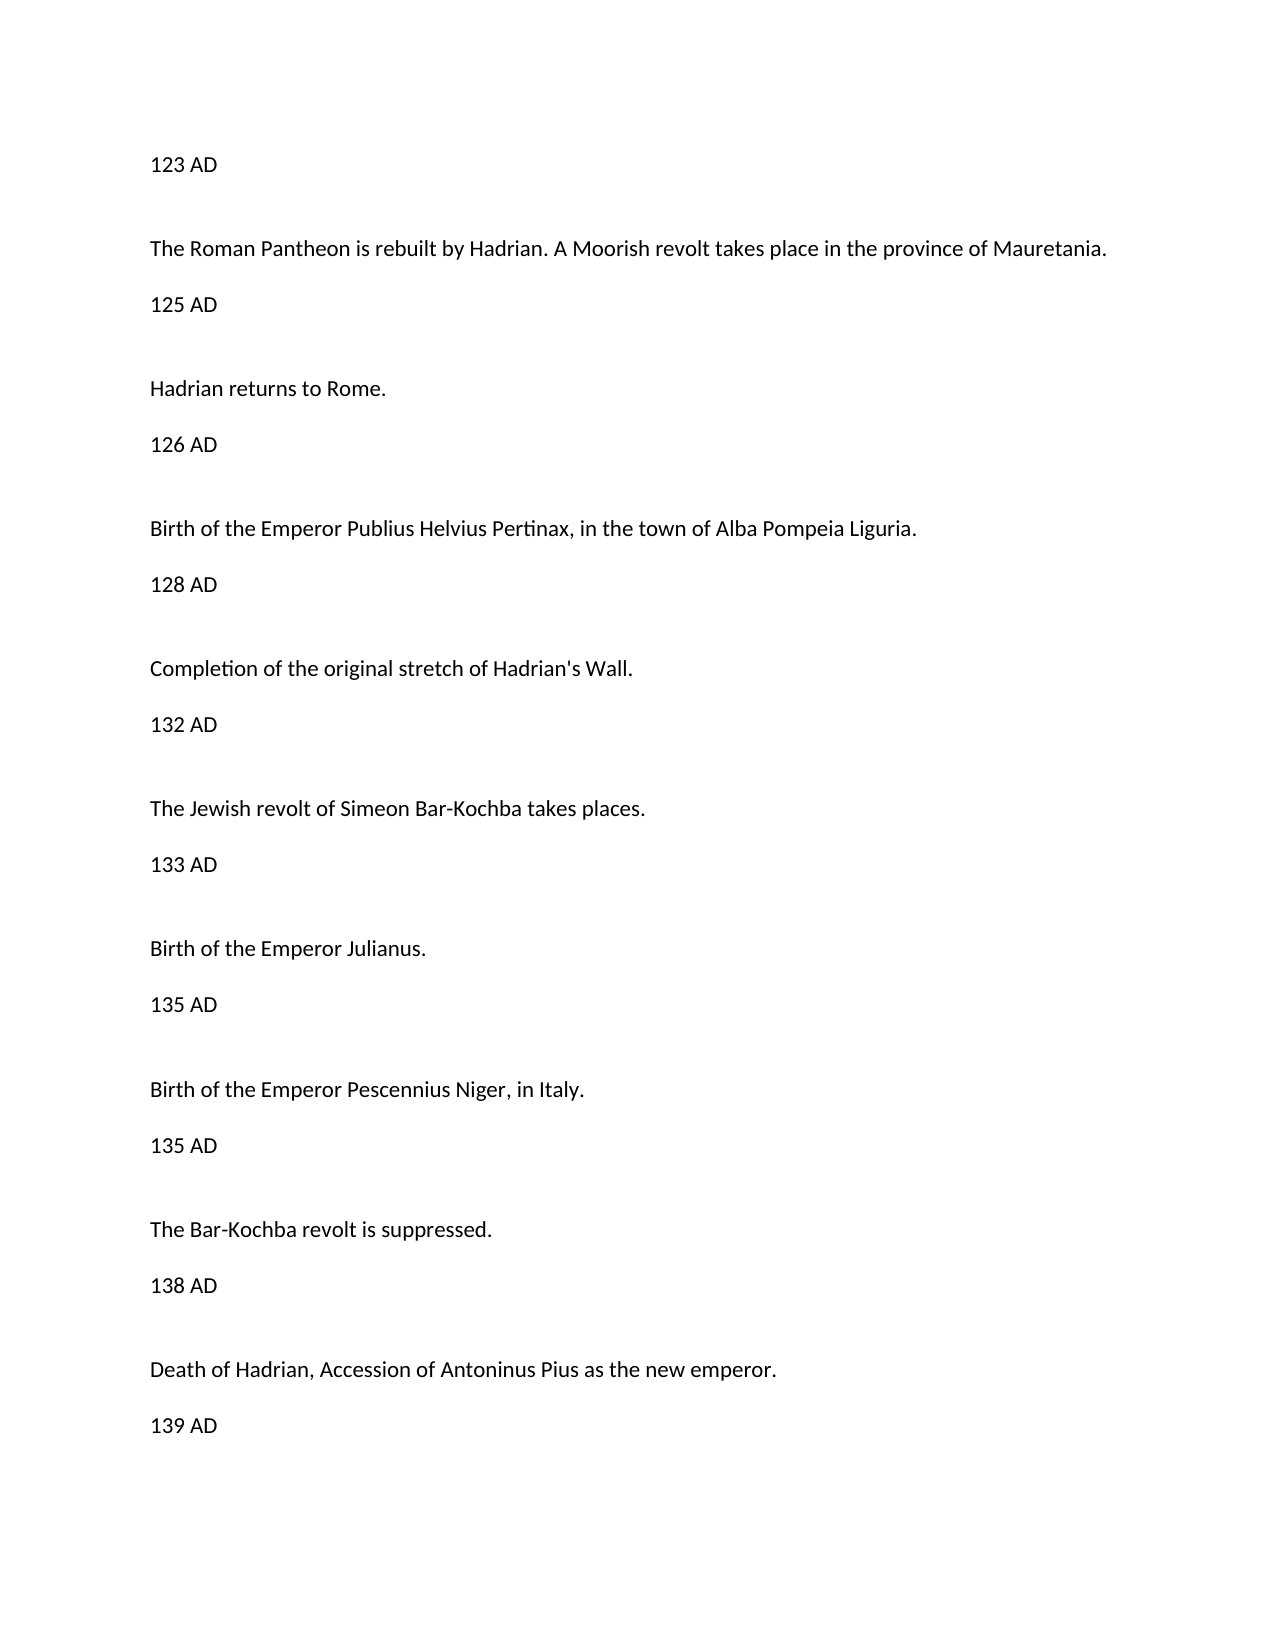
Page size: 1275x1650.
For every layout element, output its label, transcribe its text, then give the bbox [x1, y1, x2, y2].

text 133 AD [150, 851, 1125, 878]
text The Bar-Kochba revolt is suppressed. [150, 1215, 1125, 1243]
text 125 AD [150, 290, 1125, 318]
text 132 AD [150, 710, 1125, 738]
text 135 AD [150, 1131, 1125, 1159]
text 138 AD [150, 1271, 1125, 1299]
text Birth of the Emperor Pescennius Niger, in Italy. [150, 1075, 1125, 1103]
text 126 AD [150, 430, 1125, 458]
text Completion of the original stretch of Hadrian's Wall. [150, 654, 1125, 682]
text The Jewish revolt of Simeon Bar-Kochba takes places. [150, 794, 1125, 822]
text Birth of the Emperor Julianus. [150, 934, 1125, 963]
text 135 AD [150, 991, 1125, 1019]
text 139 AD [150, 1411, 1125, 1439]
text 128 AD [150, 570, 1125, 598]
text Hadrian returns to Rome. [150, 374, 1125, 402]
text Birth of the Emperor Publius Helvius Pertinax, in the town of Alba Pompeia Liguria. [150, 514, 1125, 542]
text 123 AD [150, 150, 1125, 178]
text The Roman Pantheon is rebuilt by Hadrian. A Moorish revolt takes place in the province of Mauretania. [150, 234, 1125, 262]
text Death of Hadrian, Accession of Antoninus Pius as the new emperor. [150, 1355, 1125, 1383]
